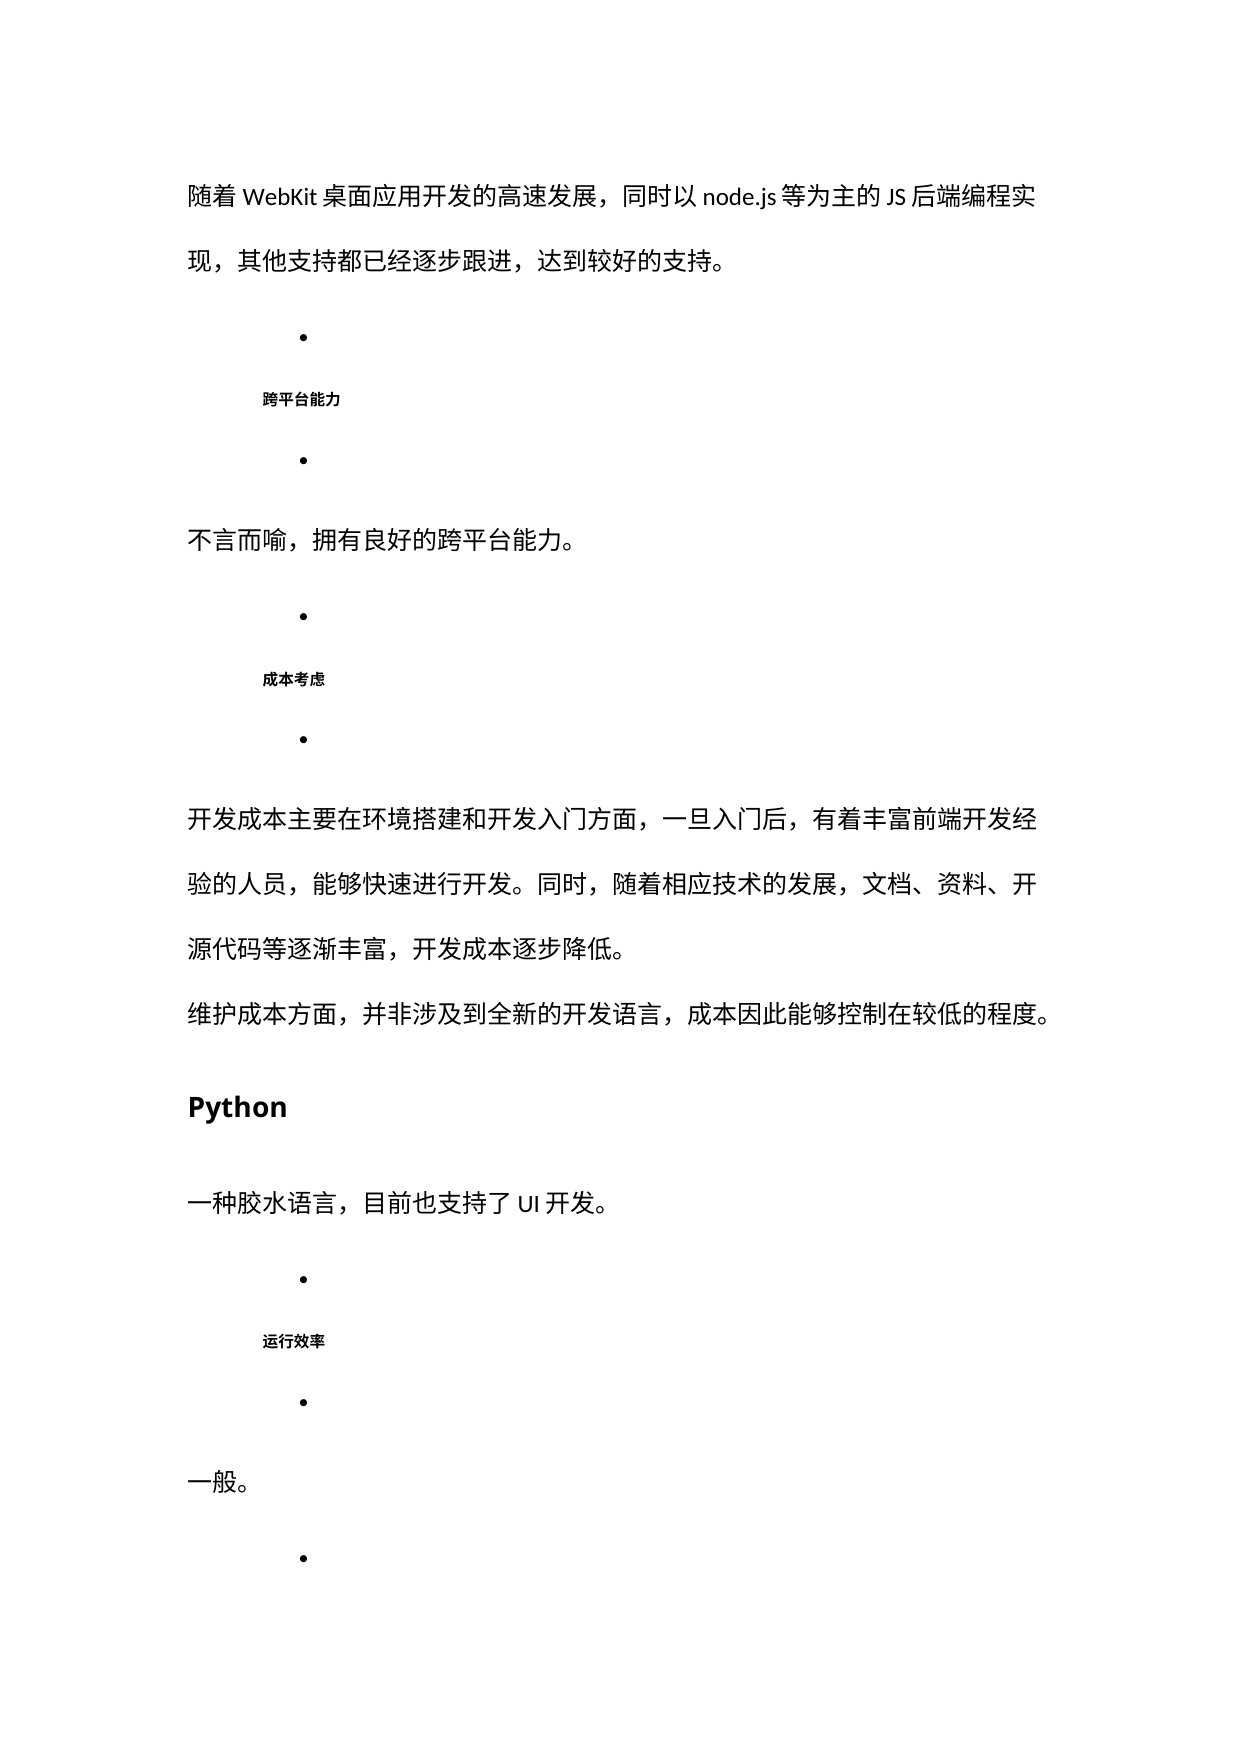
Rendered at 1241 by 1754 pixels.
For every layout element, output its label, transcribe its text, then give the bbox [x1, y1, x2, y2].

subtitle Python [187, 1074, 1053, 1139]
subtitle 跨平台能力 [262, 383, 1053, 415]
text 开发成本主要在环境搭建和开发入门方面，一旦入门后，有着丰富前端开发经验的人员，能够快速进行开发。同时，随着相应技术的发展，文档、资料、开源代码等逐渐丰富，开发成本逐步降低。 维护成本方面，并非涉及到全新的开发语言，成本因此能够控制在较低的程度。 [187, 785, 1053, 1045]
text 随着WebKit桌面应用开发的高速发展，同时以node.js等为主的JS后端编程实现，其他支持都已经逐步跟进，达到较好的支持。 [187, 162, 1053, 292]
subtitle 运行效率 [262, 1324, 1053, 1357]
subtitle 成本考虑 [262, 662, 1053, 694]
text 不言而喻，拥有良好的跨平台能力。 [187, 506, 1053, 571]
text 一般。 [187, 1448, 1053, 1513]
text 一种胶水语言，目前也支持了UI开发。 [187, 1169, 1053, 1234]
